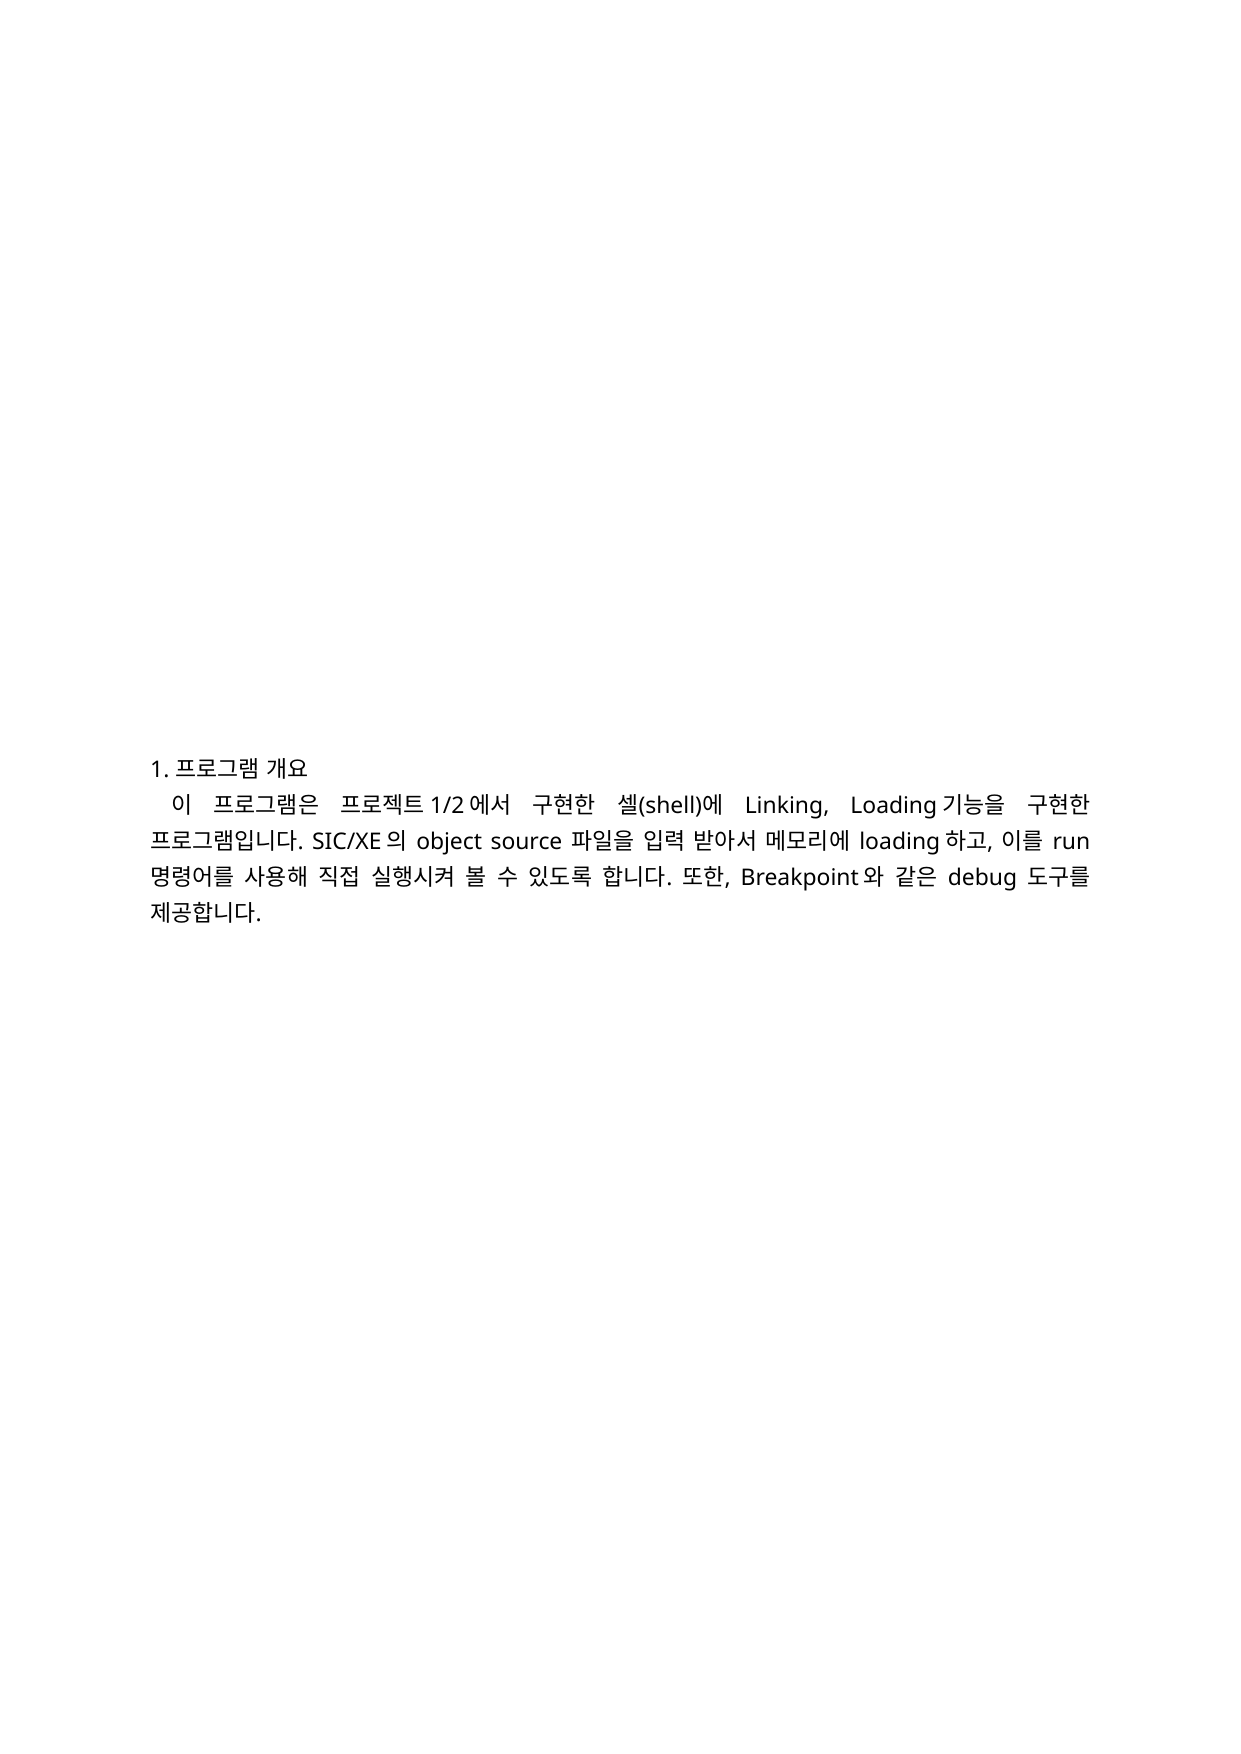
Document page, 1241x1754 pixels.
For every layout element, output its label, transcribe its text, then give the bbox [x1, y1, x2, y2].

text 1. 프로그램 개요 [150, 751, 1090, 784]
text 이 프로그램은 프로젝트1/2에서 구현한 셀(shell)에 Linking, Loading기능을 구현한 프로그램입니다. SIC/XE의 object source 파일을 입력 받아서 메모리에 loading하고, 이를 run 명령어를 사용해 직접 실행시켜 볼 수 있도록 합니다. 또한, Breakpoint와 같은 debug 도구를 제공합니다. [150, 787, 1090, 928]
